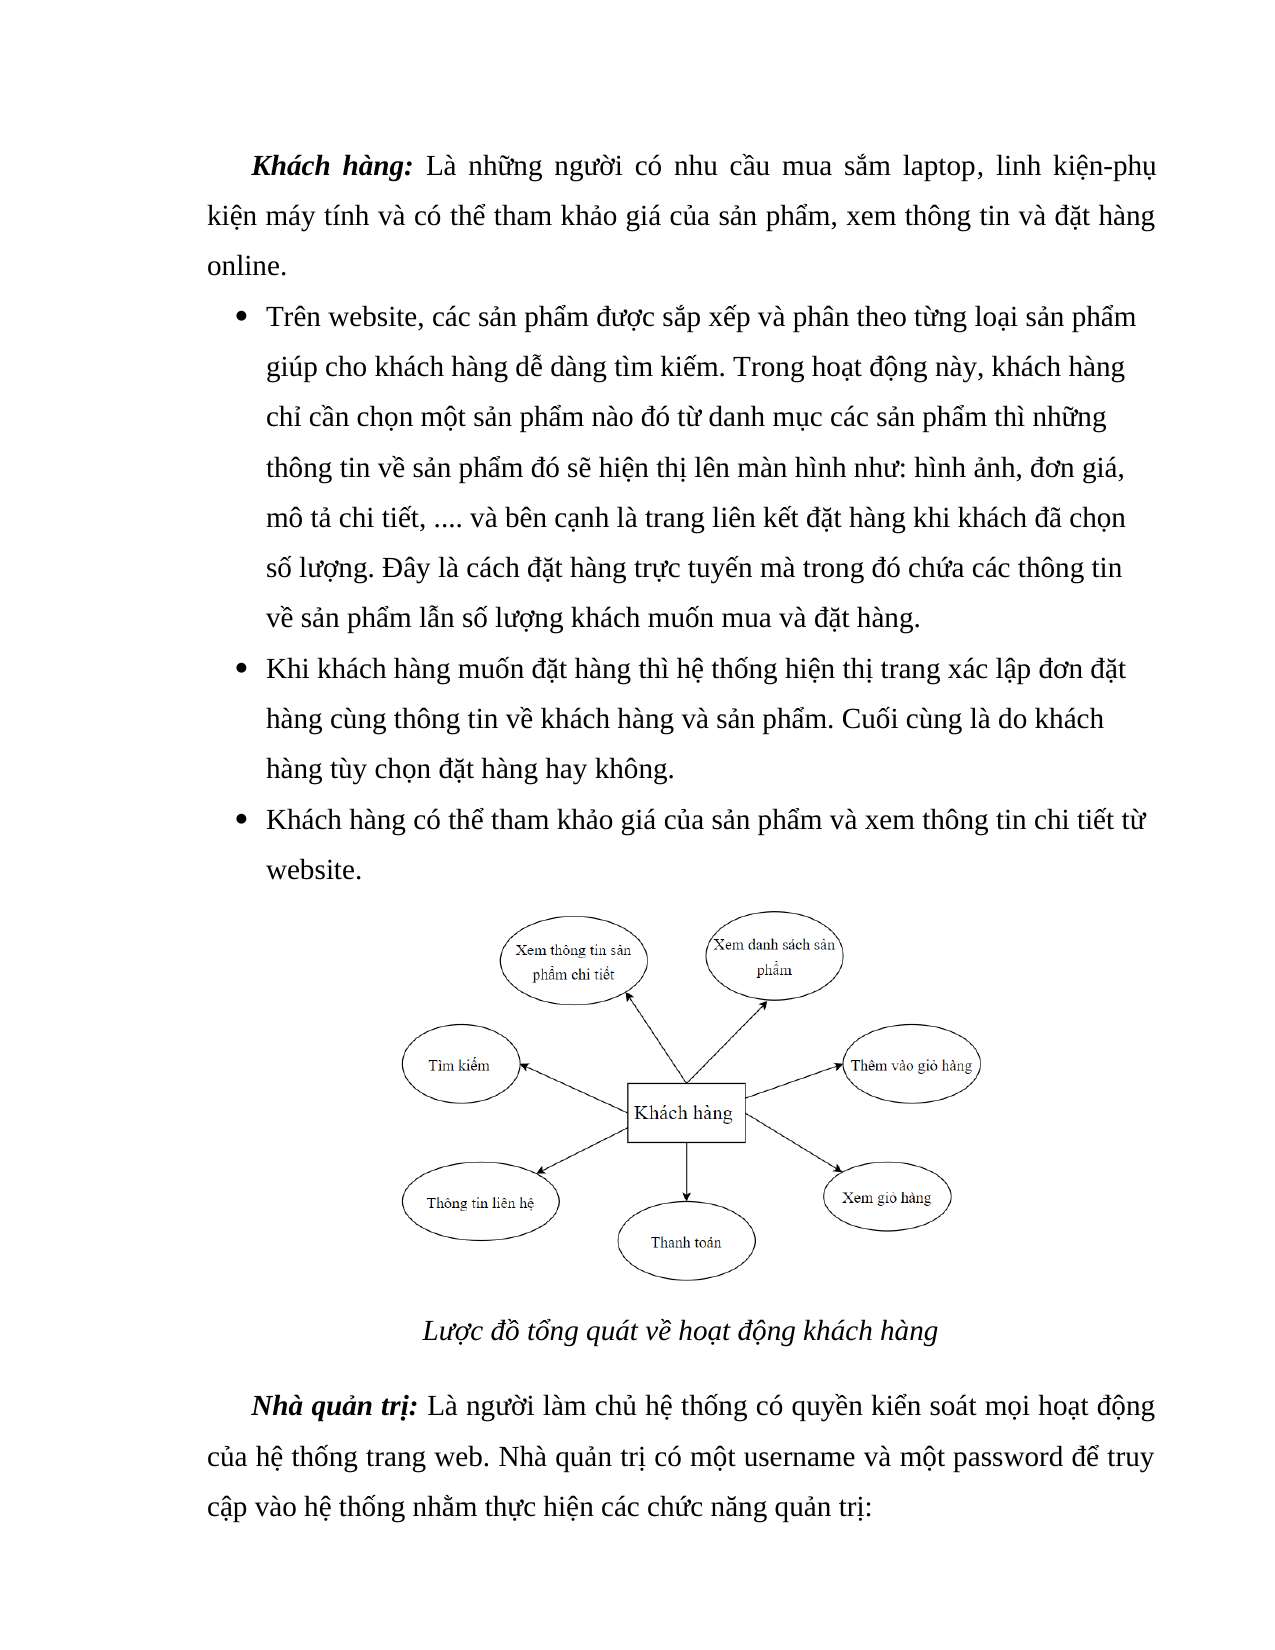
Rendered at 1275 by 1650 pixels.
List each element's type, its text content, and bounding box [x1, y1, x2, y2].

text Khách hàng: Là những người có nhu cầu mua sắm laptop, linh kiện-phụ kiện máy tính và có thể tham khảo giá của sản phẩm, xem thông tin và đặt hàng online. [207, 148, 1157, 282]
text Nhà quản trị: Là người làm chủ hệ thống có quyền kiển soát mọi hoạt động của hệ thống trang web. Nhà quản trị có một username và một password để truy cập vào hệ thống nhằm thực hiện các chức năng quản trị: [207, 1388, 1157, 1523]
picture [365, 902, 999, 1297]
list Khi khách hàng muốn đặt hàng thì hệ thống hiện thị trang xác lập đơn đặt hàng cùng thông tin về khách hàng và sản phẩm. Cuối cùng là do khách hàng tùy chọn đặt hàng hay không. [236, 651, 1157, 785]
text Lược đồ tổng quát về hoạt động khách hàng [207, 1313, 1157, 1347]
list Trên website, các sản phẩm được sắp xếp và phân theo từng loại sản phẩm giúp cho khách hàng dễ dàng tìm kiếm. Trong hoạt động này, khách hàng chỉ cần chọn một sản phẩm nào đó từ danh mục các sản phẩm thì những thông tin về sản phẩm đó sẽ hiện thị lên màn hình như: hình ảnh, đơn giá, mô tả chi tiết, .... và bên cạnh là trang liên kết đặt hàng khi khách đã chọn số lượng. Đây là cách đặt hàng trực tuyến mà trong đó chứa các thông tin về sản phẩm lẫn số lượng khách muốn mua và đặt hàng. [236, 299, 1157, 634]
list Khách hàng có thể tham khảo giá của sản phẩm và xem thông tin chi tiết từ website. [236, 802, 1157, 886]
